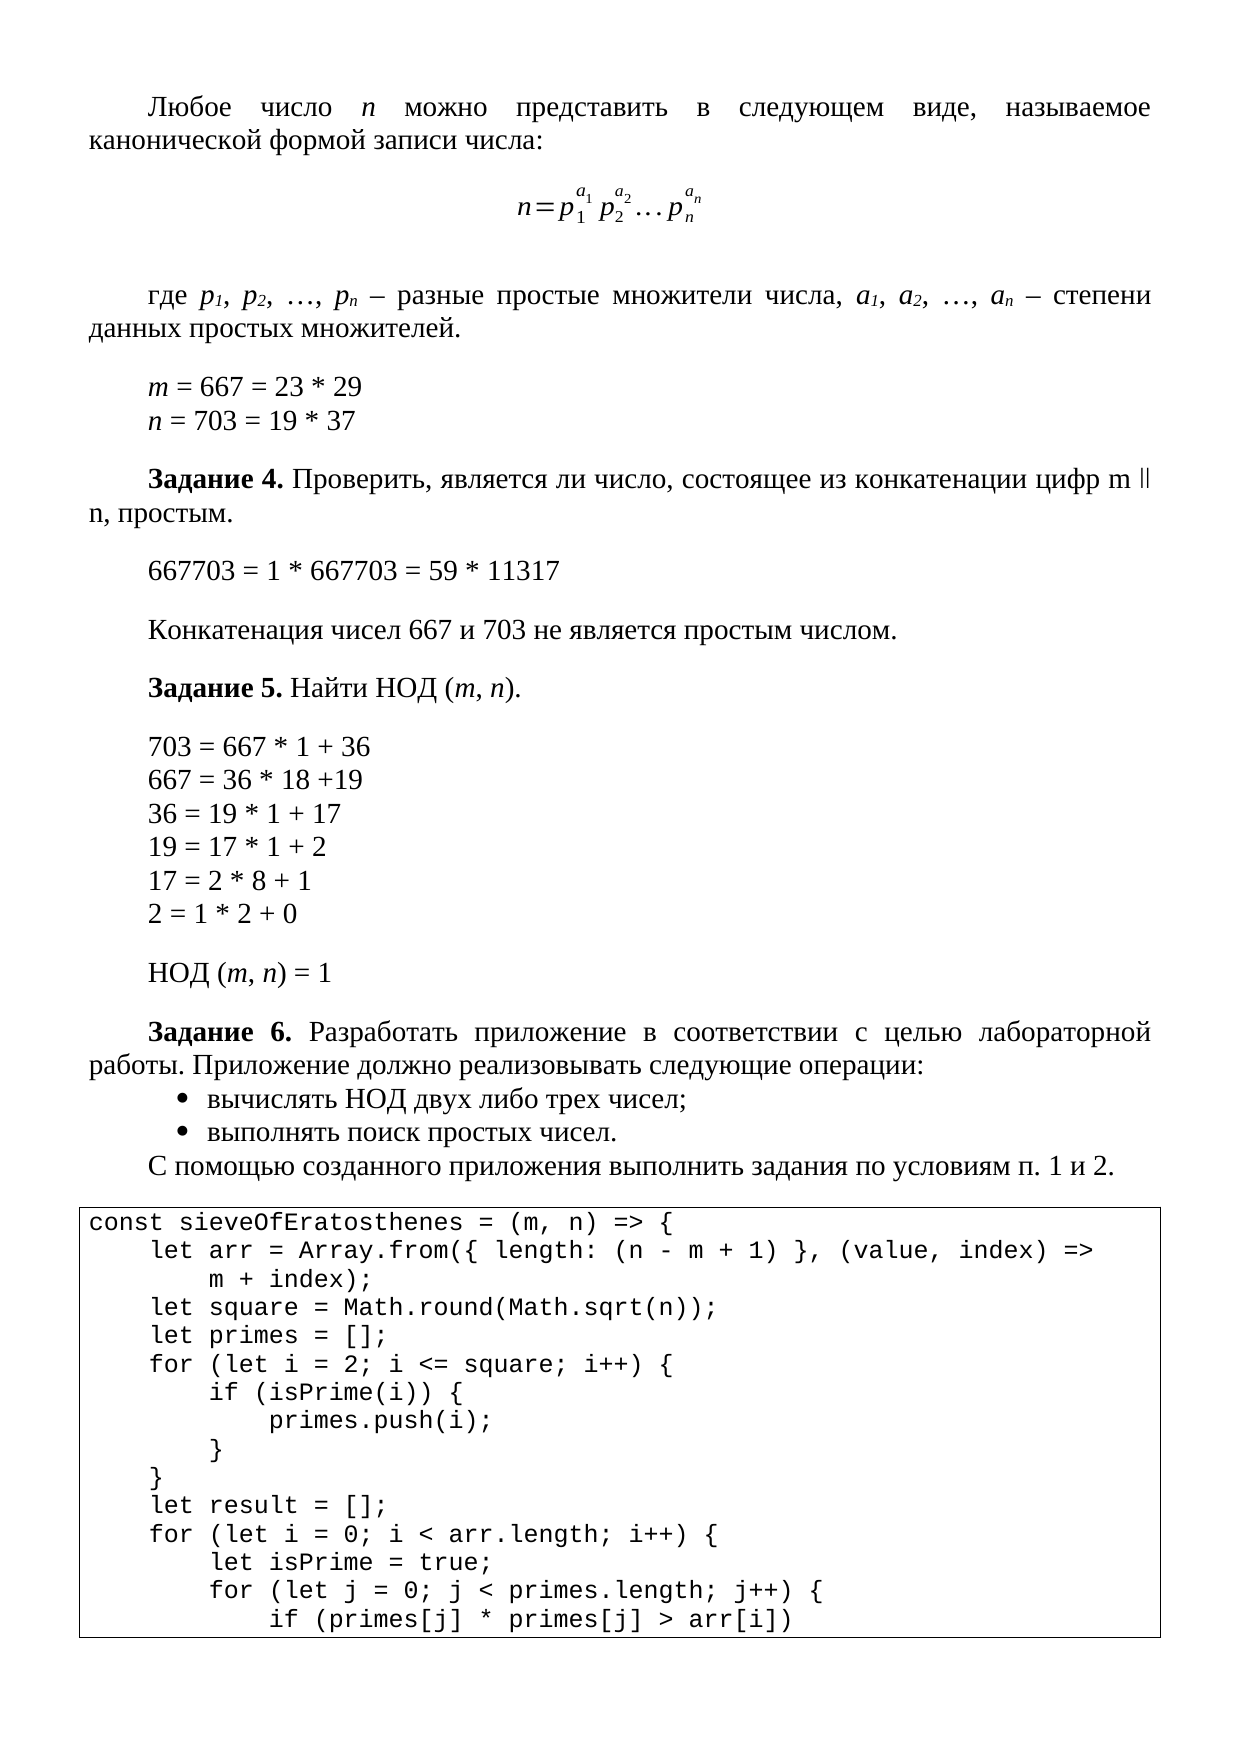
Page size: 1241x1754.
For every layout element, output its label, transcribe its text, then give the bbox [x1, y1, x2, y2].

text let arr = Array.from({ length: (n - m + 1) }, (value, index) => [80, 1235, 1160, 1263]
text Конкатенация чисел 667 и 703 не является простым числом. [88, 612, 1152, 645]
text for (let i = 0; i < arr.length; i++) { [80, 1518, 1160, 1547]
text 703 = 667 * 1 + 36 [88, 729, 1152, 762]
text 2 = 1 * 2 + 0 [88, 897, 1152, 930]
text for (let i = 2; i <= square; i++) { [80, 1348, 1160, 1377]
text let result = []; [80, 1490, 1160, 1518]
text if (isPrime(i)) { [80, 1377, 1160, 1405]
text m = 667 = 23 * 29 [88, 369, 1152, 403]
text } [80, 1462, 1160, 1490]
list выполнять поиск простых чисел. [177, 1114, 1152, 1148]
text 19 = 17 * 1 + 2 [88, 829, 1152, 863]
text let isPrime = true; [80, 1547, 1160, 1575]
list вычислять НОД двух либо трех чисел; [177, 1081, 1152, 1114]
text let primes = []; [80, 1320, 1160, 1348]
text primes.push(i); [80, 1405, 1160, 1433]
text let square = Math.round(Math.sqrt(n)); [80, 1292, 1160, 1320]
text Задание 6. Разработать приложение в соответствии с целью лабораторной работы. Приложение должно реализовывать следующие операции: [88, 1014, 1152, 1081]
text m + index); [80, 1263, 1160, 1292]
text const sieveOfEratosthenes = (m, n) => { [80, 1208, 1160, 1235]
text n = 703 = 19 * 37 [88, 403, 1152, 436]
text Задание 4. Проверить, является ли число, состоящее из конкатенации цифр m ǀǀ n, простым. [88, 461, 1152, 528]
text 667 = 36 * 18 +19 [88, 762, 1152, 796]
text 17 = 2 * 8 + 1 [88, 863, 1152, 897]
text Любое число n можно представить в следующем виде, называемое канонической формой записи числа: [88, 89, 1152, 156]
text 36 = 19 * 1 + 17 [88, 796, 1152, 829]
text 667703 = 1 * 667703 = 59 * 11317 [88, 553, 1152, 587]
text if (primes[j] * primes[j] > arr[i]) [80, 1603, 1160, 1637]
text НОД (m, n) = 1 [88, 955, 1152, 989]
text for (let j = 0; j < primes.length; j++) { [80, 1575, 1160, 1603]
text С помощью созданного приложения выполнить задания по условиям п. 1 и 2. [88, 1148, 1152, 1182]
text где p1, p2, …, pn – разные простые множители числа, a1, a2, …, an – степени данных простых множителей. [88, 277, 1152, 344]
text Задание 5. Найти НОД (m, n). [88, 670, 1152, 704]
text } [80, 1433, 1160, 1462]
